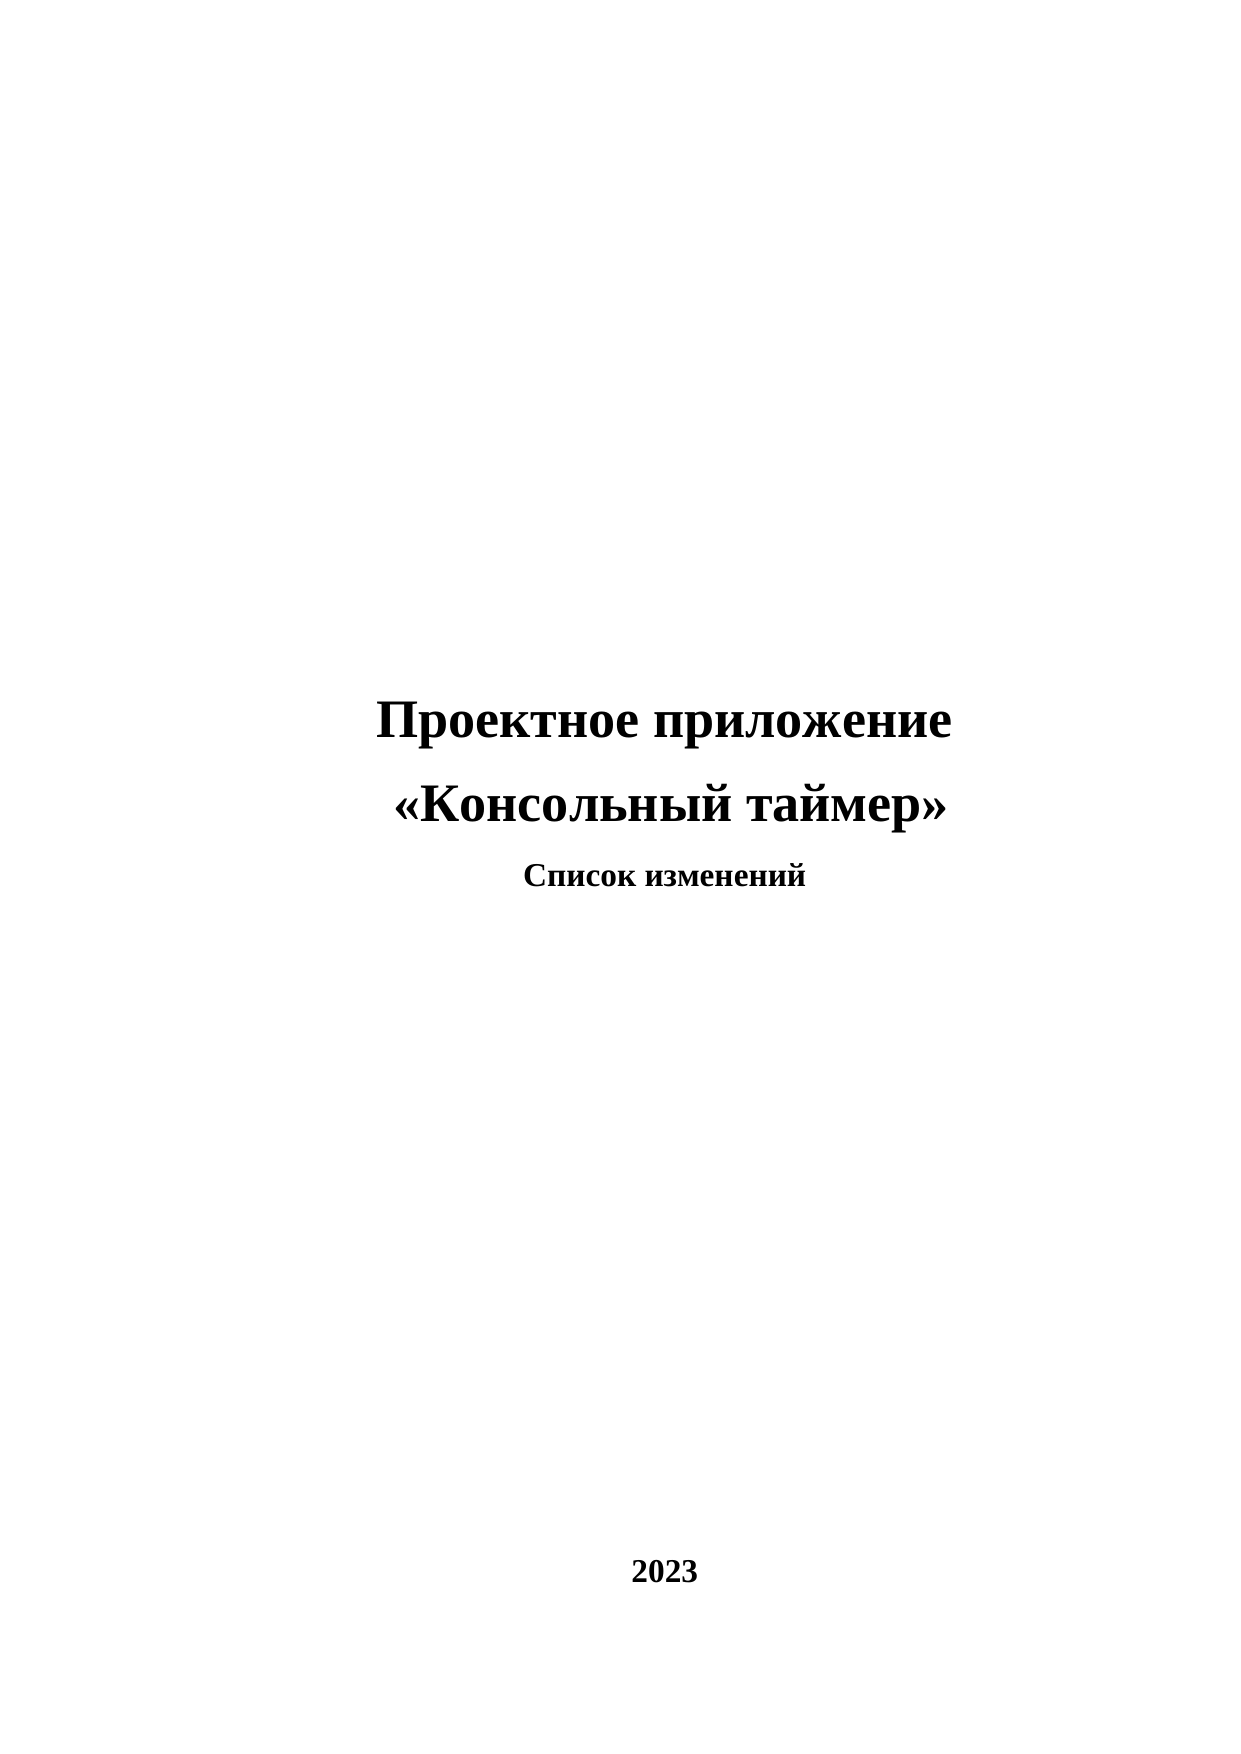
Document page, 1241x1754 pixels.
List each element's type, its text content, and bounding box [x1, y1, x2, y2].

text Список изменений [177, 855, 1152, 893]
text Проектное приложение [177, 687, 1152, 749]
text «Консольный таймер» [177, 771, 1152, 833]
text 2023 [177, 1551, 1152, 1589]
